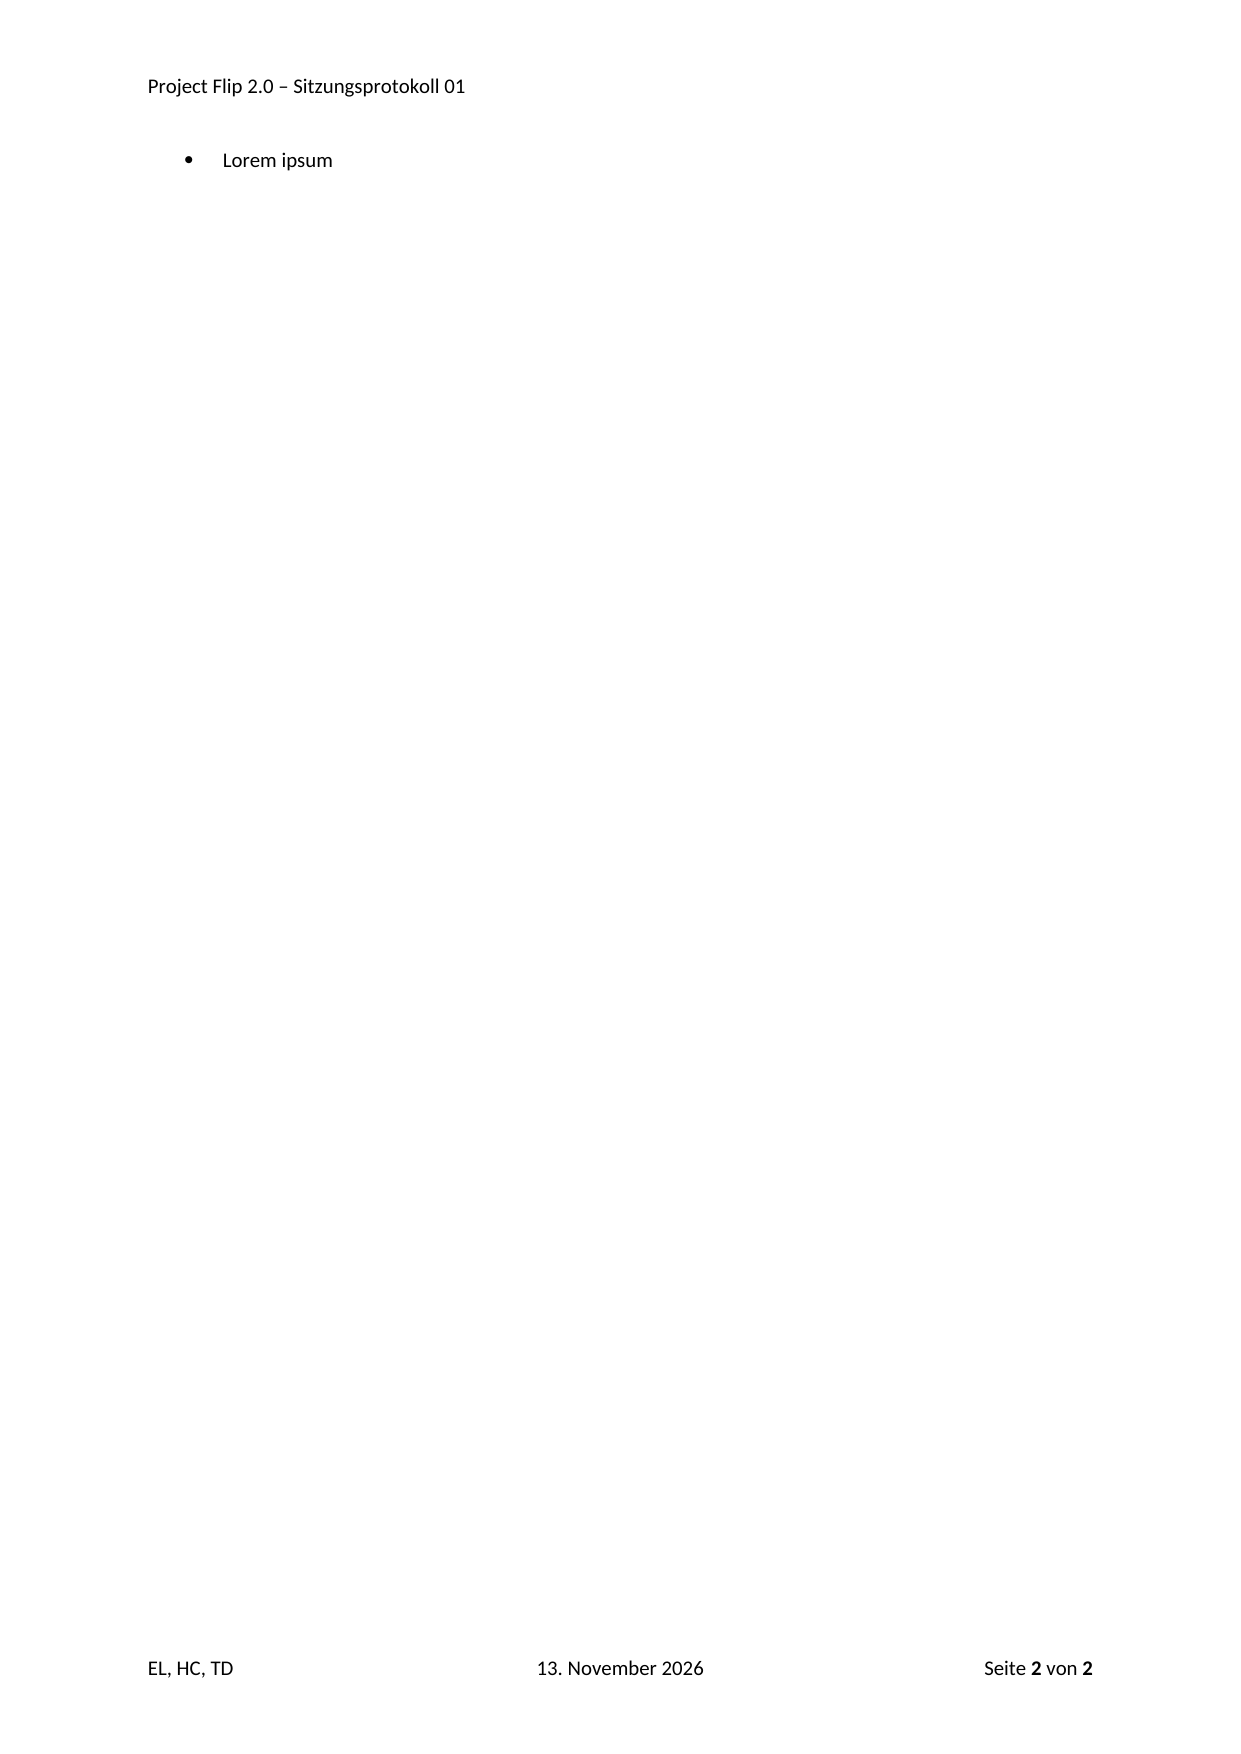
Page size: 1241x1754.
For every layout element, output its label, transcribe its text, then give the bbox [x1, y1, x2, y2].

list Lorem ipsum [185, 148, 1093, 173]
